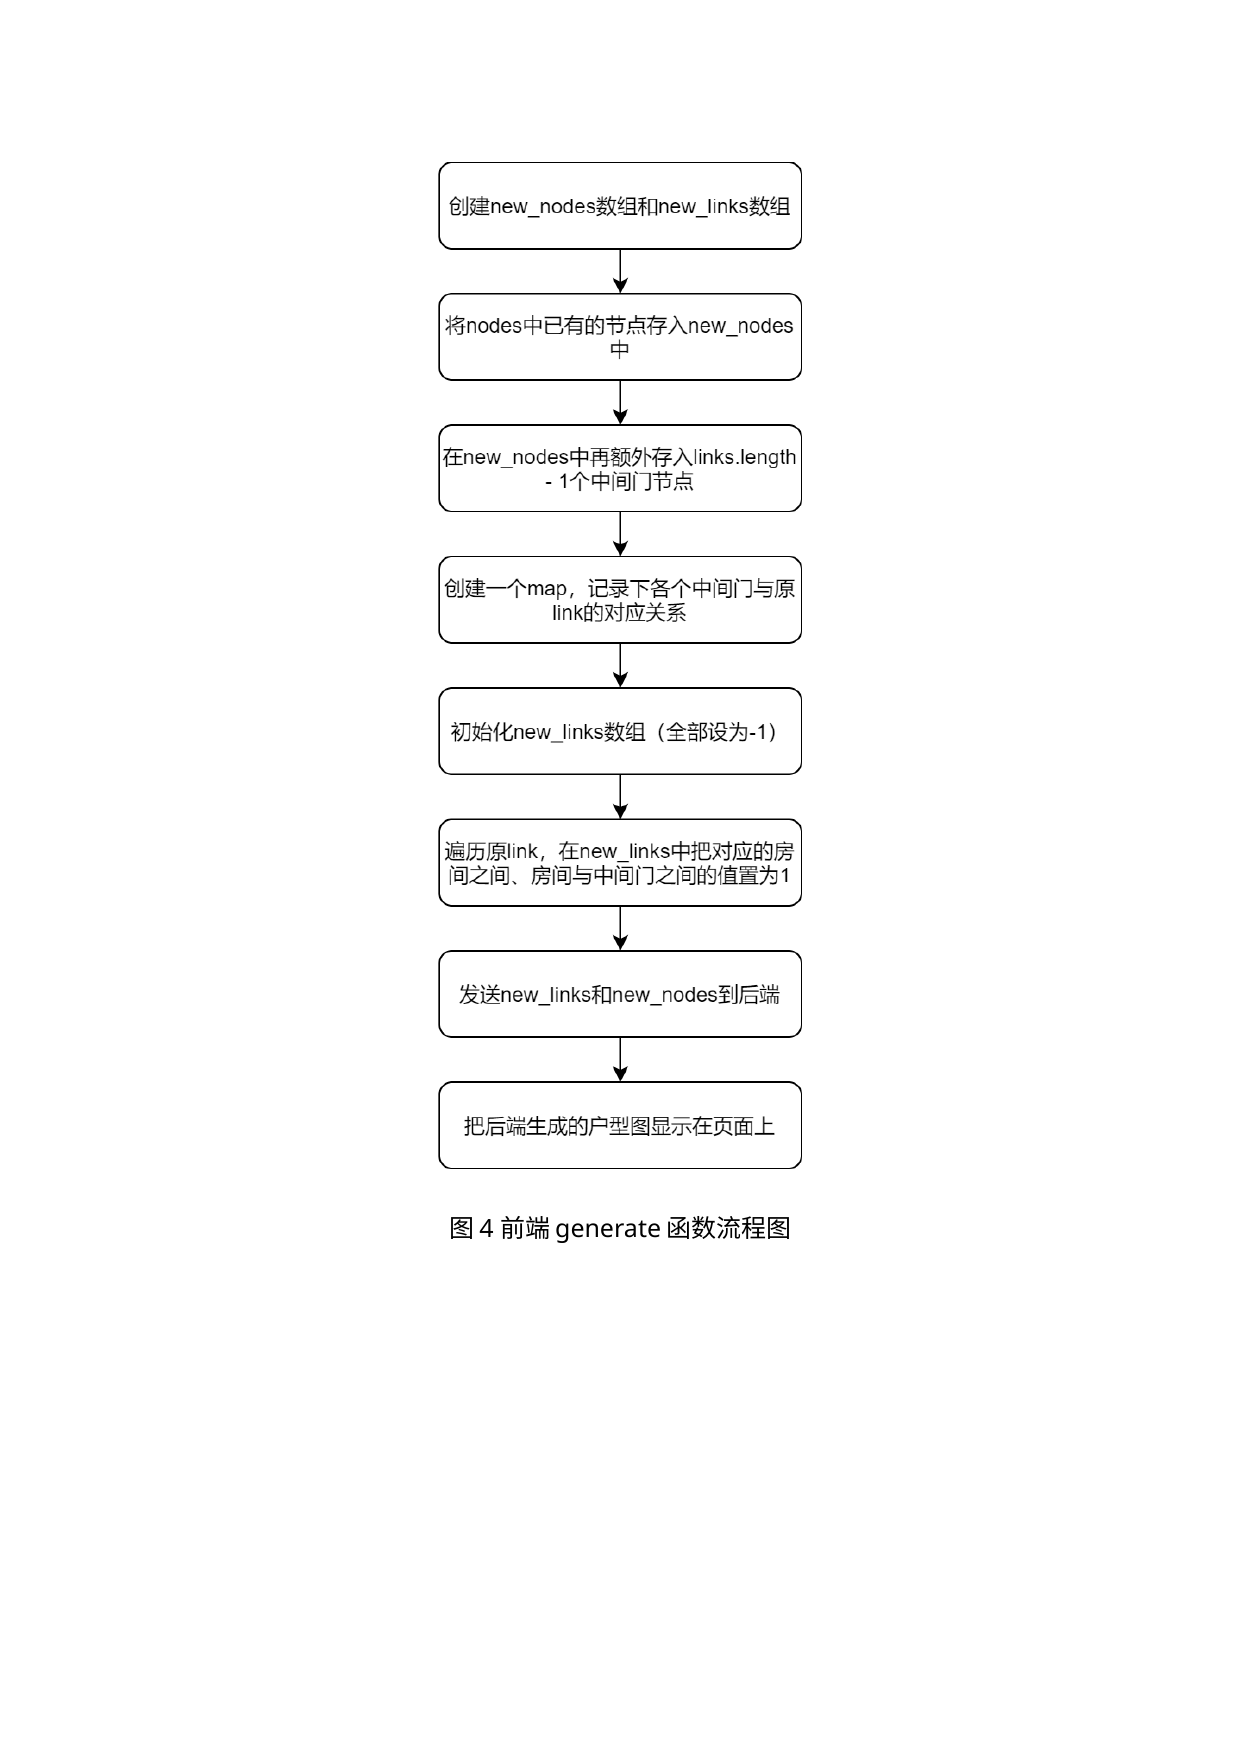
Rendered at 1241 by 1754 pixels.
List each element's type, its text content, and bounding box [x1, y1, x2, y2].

text 图4 前端generate函数流程图 [187, 1194, 1053, 1259]
picture [438, 162, 802, 1169]
